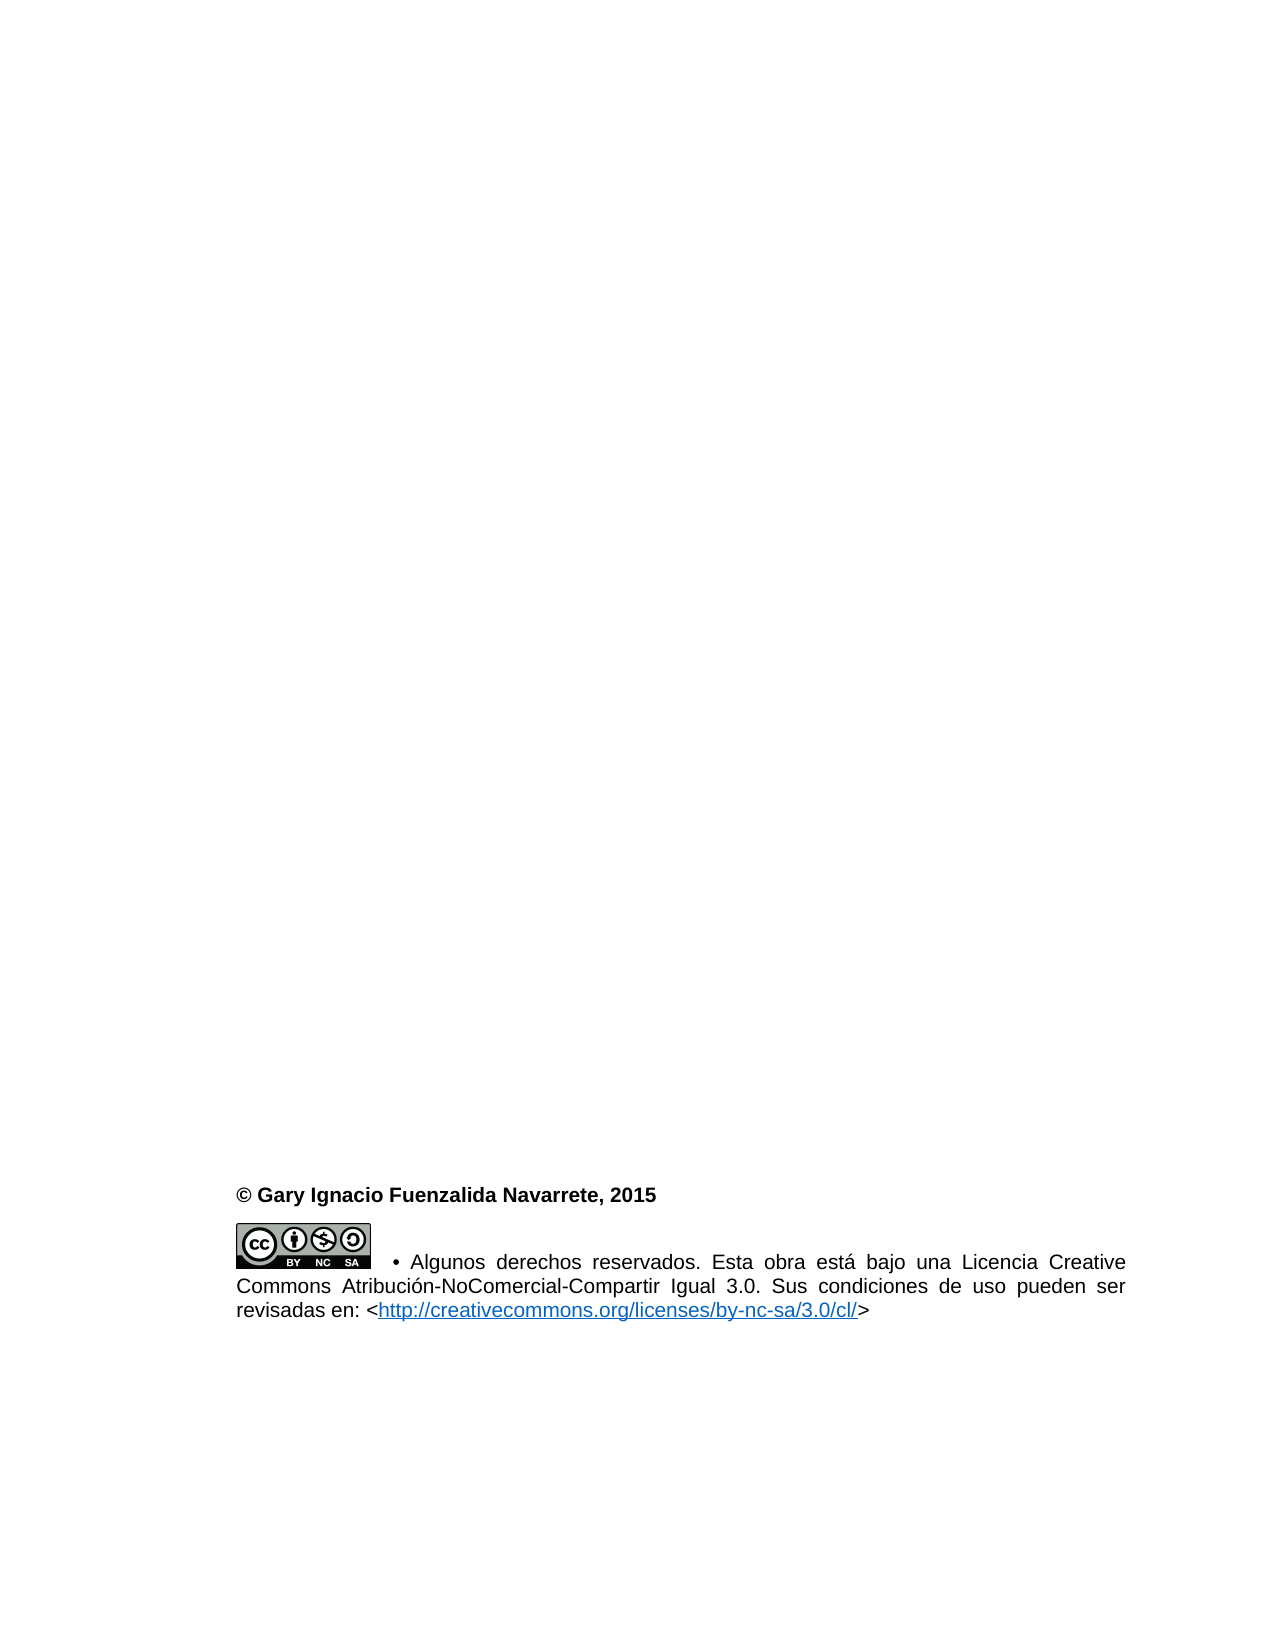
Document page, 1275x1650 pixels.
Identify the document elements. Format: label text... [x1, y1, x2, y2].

picture [236, 1223, 371, 1269]
text © Gary Ignacio Fuenzalida Navarrete, 2015 [236, 1183, 1127, 1207]
text • Algunos derechos reservados. Esta obra está bajo una Licencia Creative Commons Atribución-NoComercial-Compartir Igual 3.0. Sus condiciones de uso pueden ser revisadas en: <http://creativecommons.org/licenses/by-nc-sa/3.0/cl/> [236, 1224, 1127, 1321]
